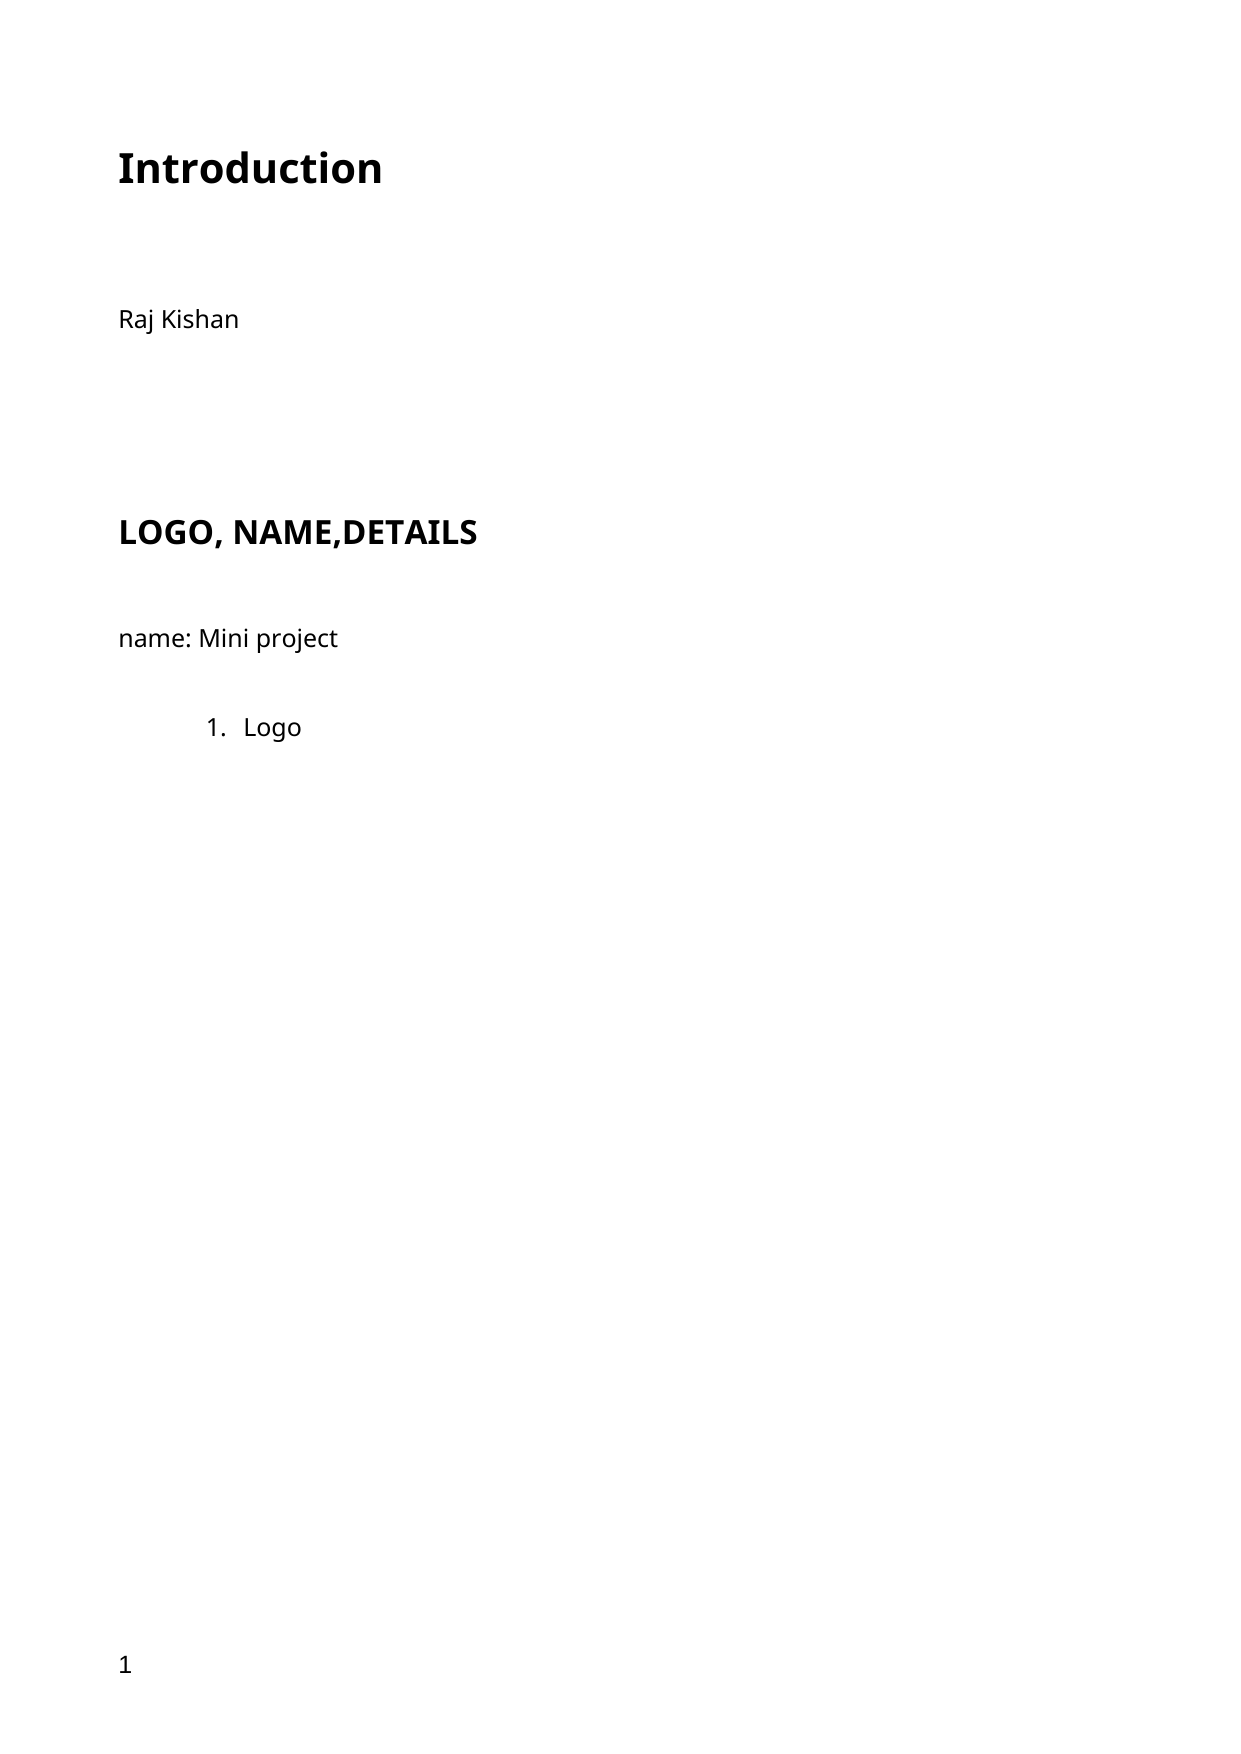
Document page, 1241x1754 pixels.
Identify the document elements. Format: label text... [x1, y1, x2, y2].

text Raj Kishan [118, 302, 1122, 336]
subtitle LOGO, NAME,DETAILS [118, 509, 1122, 554]
text name: Mini project [118, 620, 1122, 654]
list Logo [206, 709, 1122, 743]
title Introduction [118, 139, 1122, 196]
